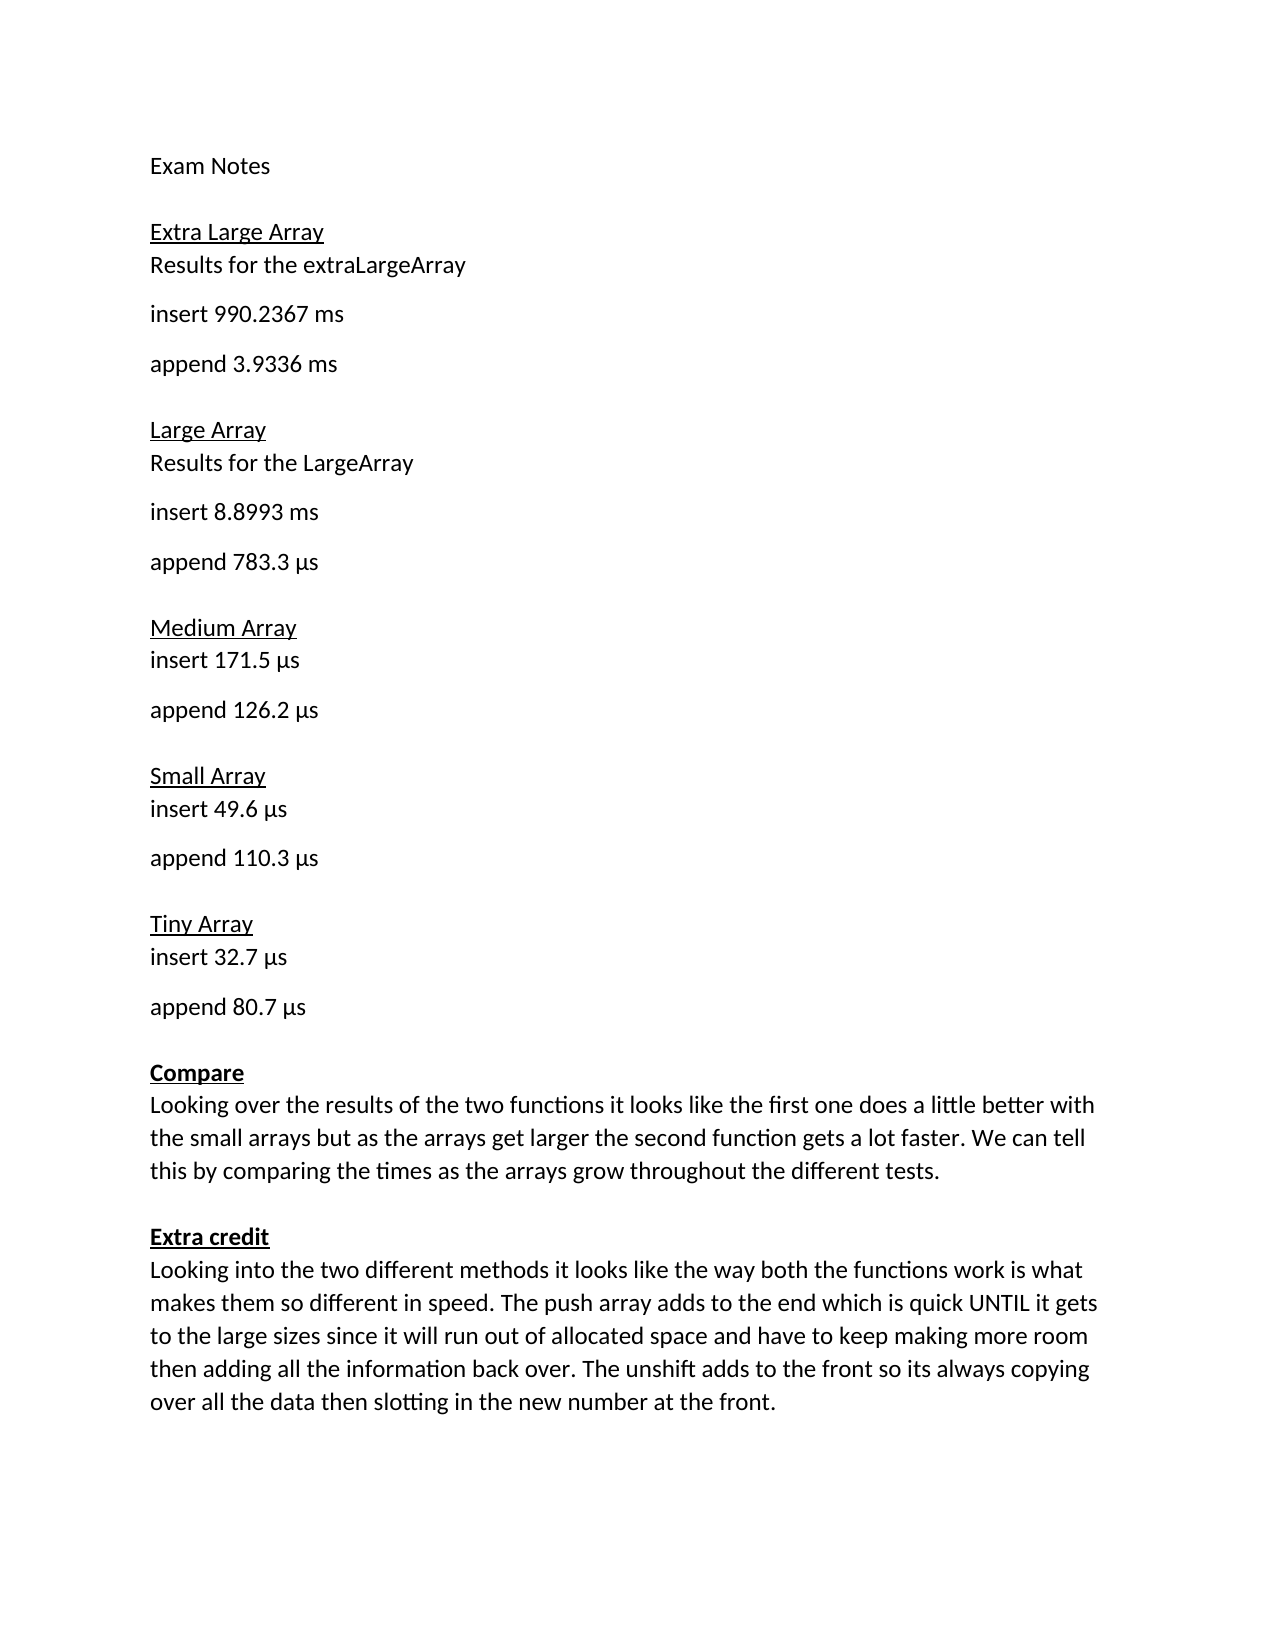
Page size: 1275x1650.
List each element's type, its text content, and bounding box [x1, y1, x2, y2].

text append 783.3 μs Medium Array insert 171.5 μs [150, 546, 1125, 675]
text append 3.9336 ms Large Array Results for the LargeArray [150, 348, 1125, 477]
text insert 990.2367 ms [150, 298, 1125, 329]
text append 110.3 μs Tiny Array insert 32.7 μs [150, 842, 1125, 972]
text append 126.2 μs Small Array insert 49.6 μs [150, 694, 1125, 823]
text append 80.7 μs Compare Looking over the results of the two functions it looks like the first one does a little better with the small arrays but as the arrays get larger the second function gets a lot faster. We can tell this by comparing the times as the arrays grow throughout the different tests. Extra credit Looking into the two different methods it looks like the way both the functions work is what makes them so different in speed. The push array adds to the end which is quick UNTIL it gets to the large sizes since it will run out of allocated space and have to keep making more room then adding all the information back over. The unshift adds to the front so its always copying over all the data then slotting in the new number at the front. [150, 991, 1125, 1416]
text insert 8.8993 ms [150, 496, 1125, 527]
text Exam Notes Extra Large Array Results for the extraLargeArray [150, 150, 1125, 279]
